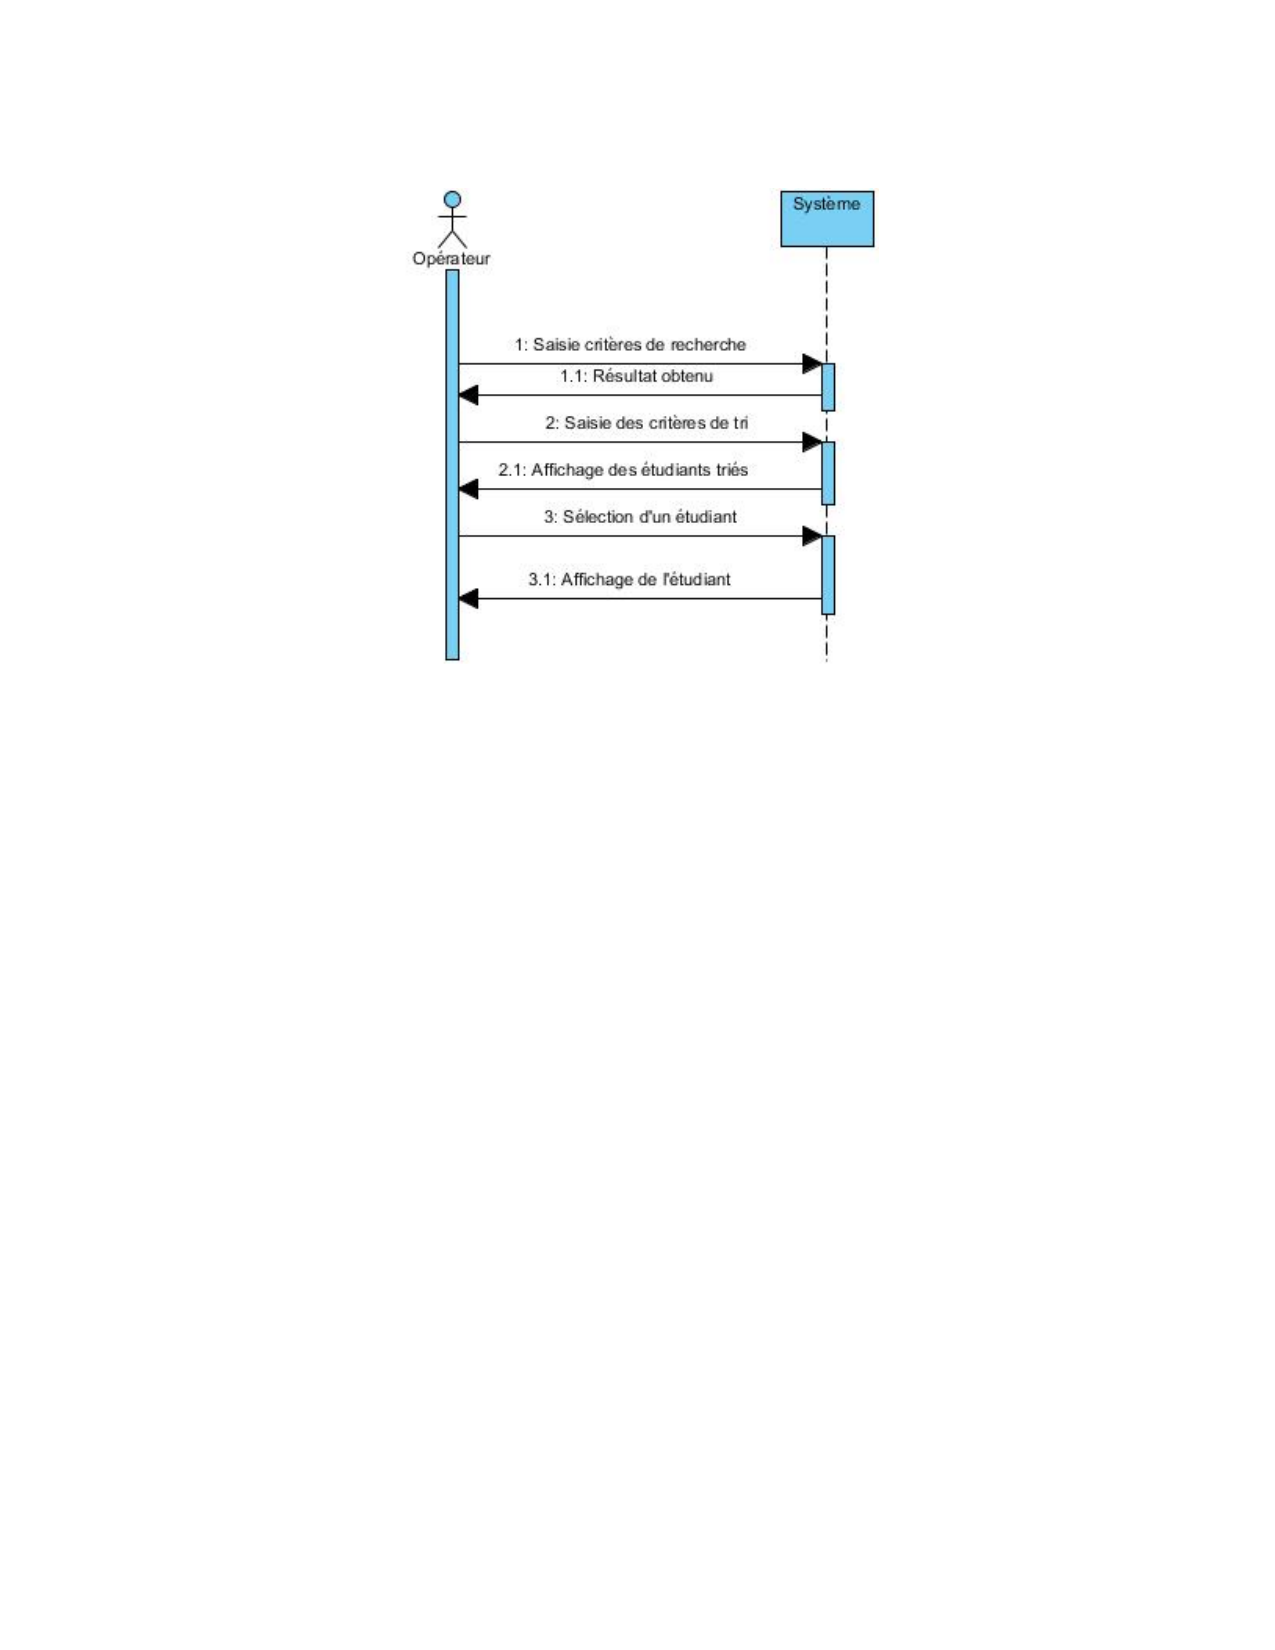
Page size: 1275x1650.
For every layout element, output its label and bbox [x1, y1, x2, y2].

picture [394, 188, 879, 664]
